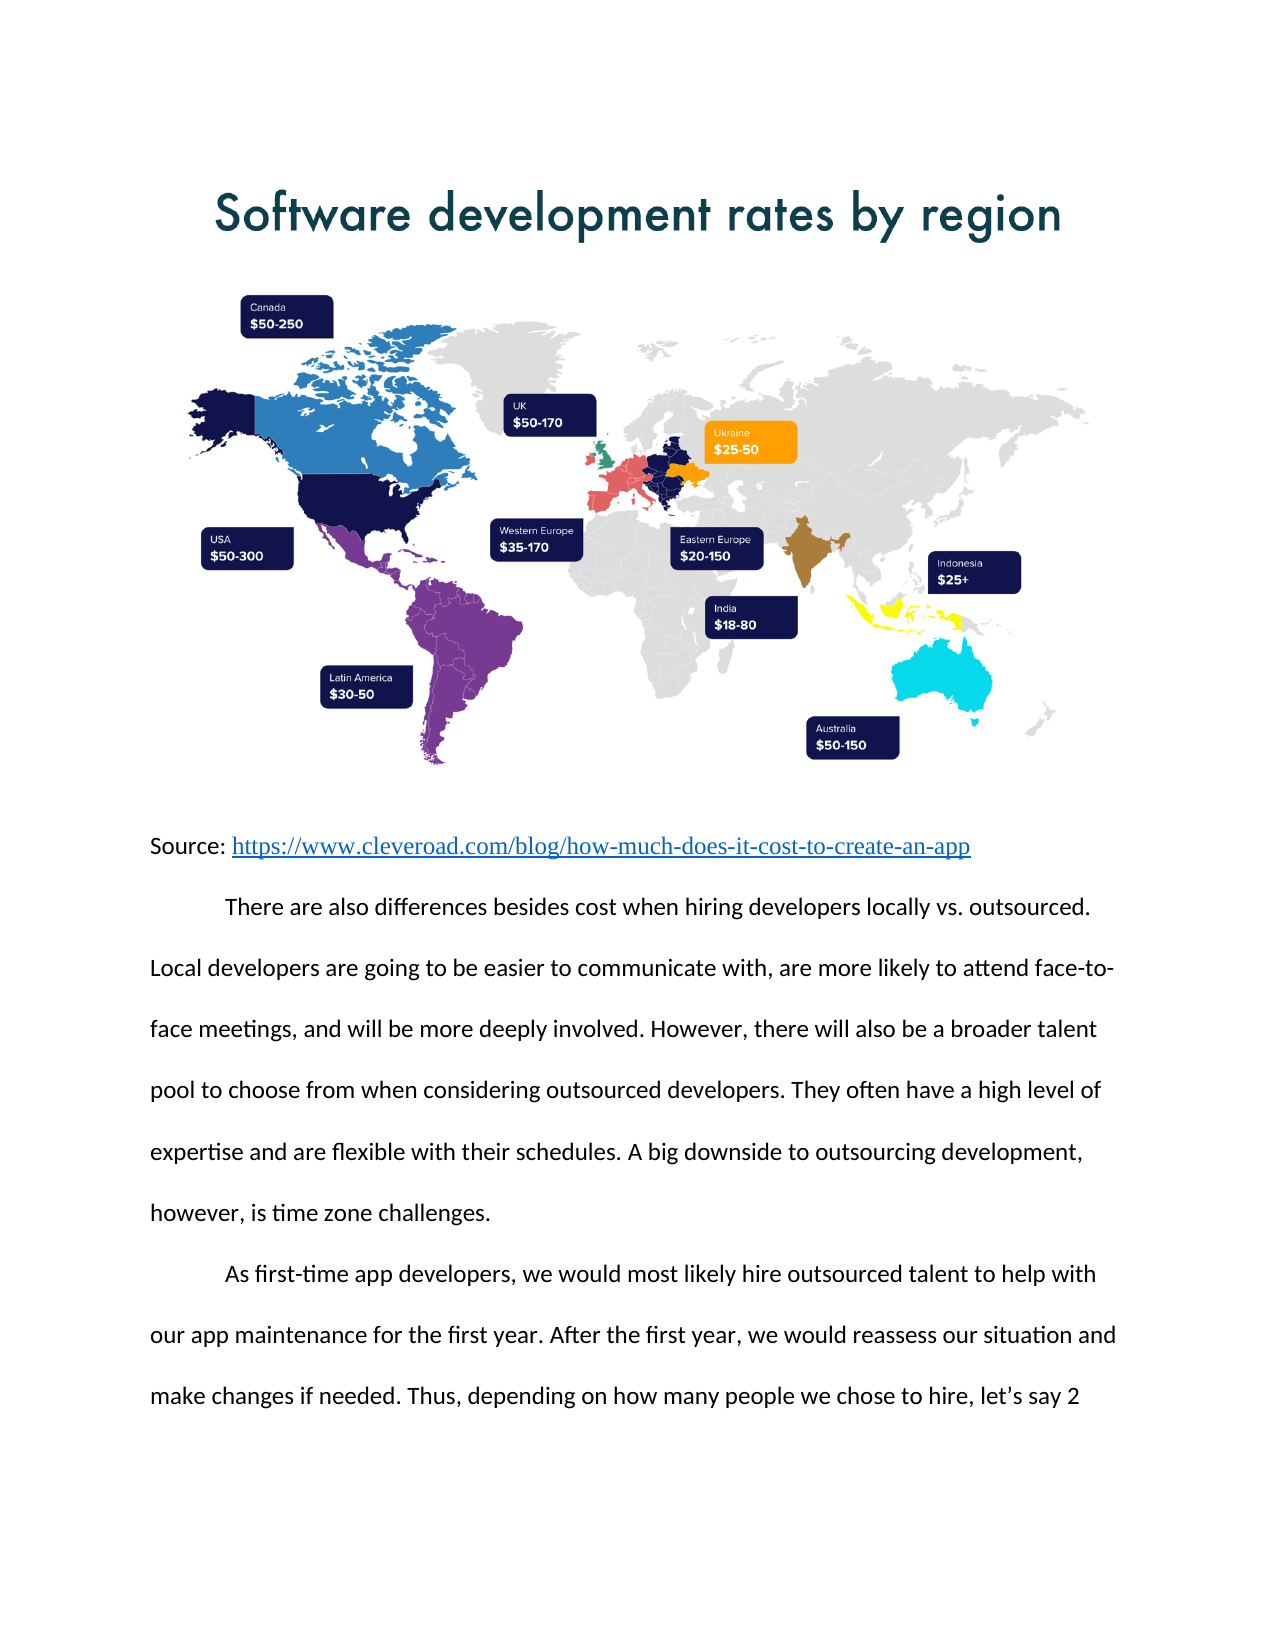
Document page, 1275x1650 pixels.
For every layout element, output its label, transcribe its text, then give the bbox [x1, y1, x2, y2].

text Source: https://www.cleveroad.com/blog/how-much-does-it-cost-to-create-an-app [150, 831, 1125, 861]
picture [150, 150, 1125, 800]
text There are also differences besides cost when hiring developers locally vs. outsourced. Local developers are going to be easier to communicate with, are more likely to attend face-to-face meetings, and will be more deeply involved. However, there will also be a broader talent pool to choose from when considering outsourced developers. They often have a high level of expertise and are flexible with their schedules. A big downside to outsourcing development, however, is time zone challenges. [150, 892, 1125, 1227]
